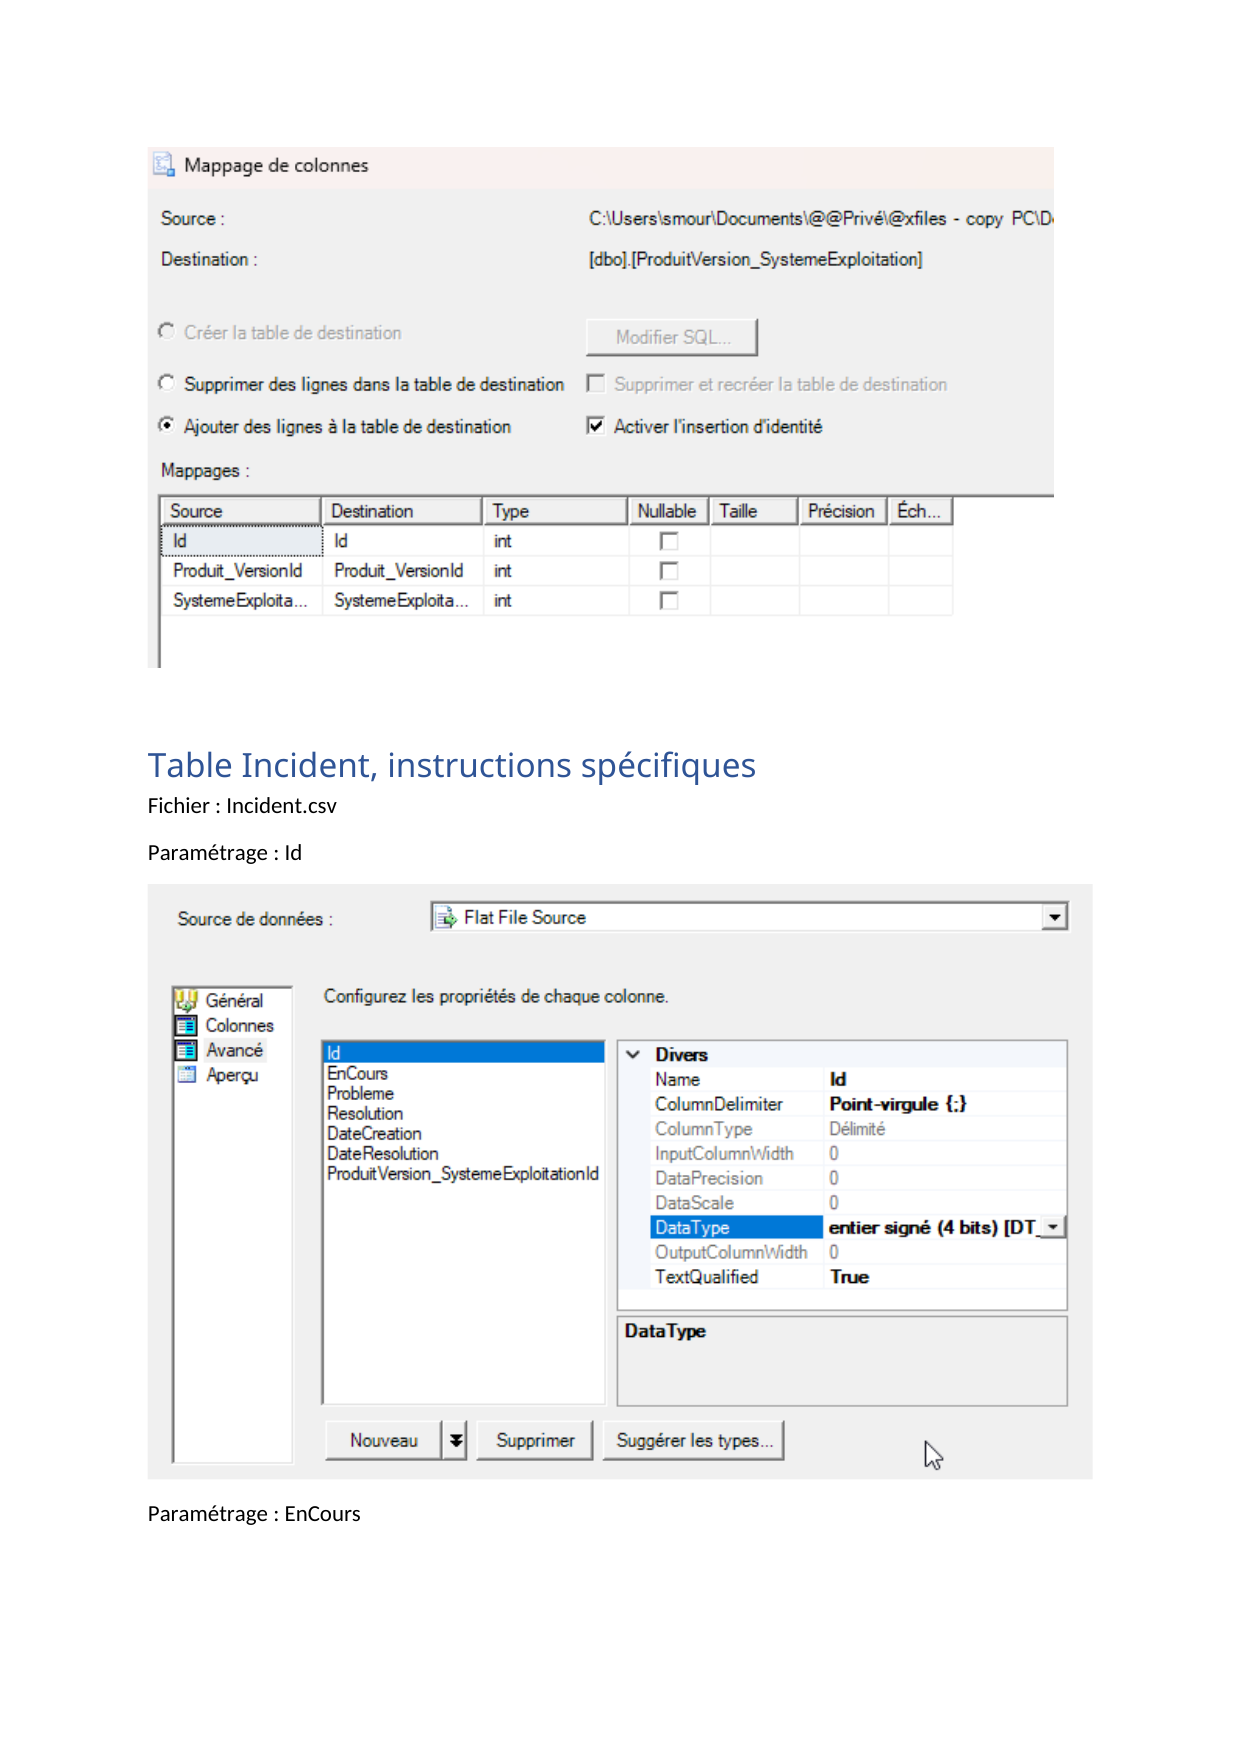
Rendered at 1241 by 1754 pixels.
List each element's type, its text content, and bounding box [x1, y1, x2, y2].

text Paramétrage : EnCours [148, 1499, 1093, 1527]
picture [147, 884, 1093, 1481]
text Fichier : Incident.csv [148, 791, 1093, 819]
picture [147, 147, 1054, 668]
text Paramétrage : Id [148, 838, 1093, 866]
subtitle Table Incident, instructions spécifiques [148, 742, 1093, 787]
